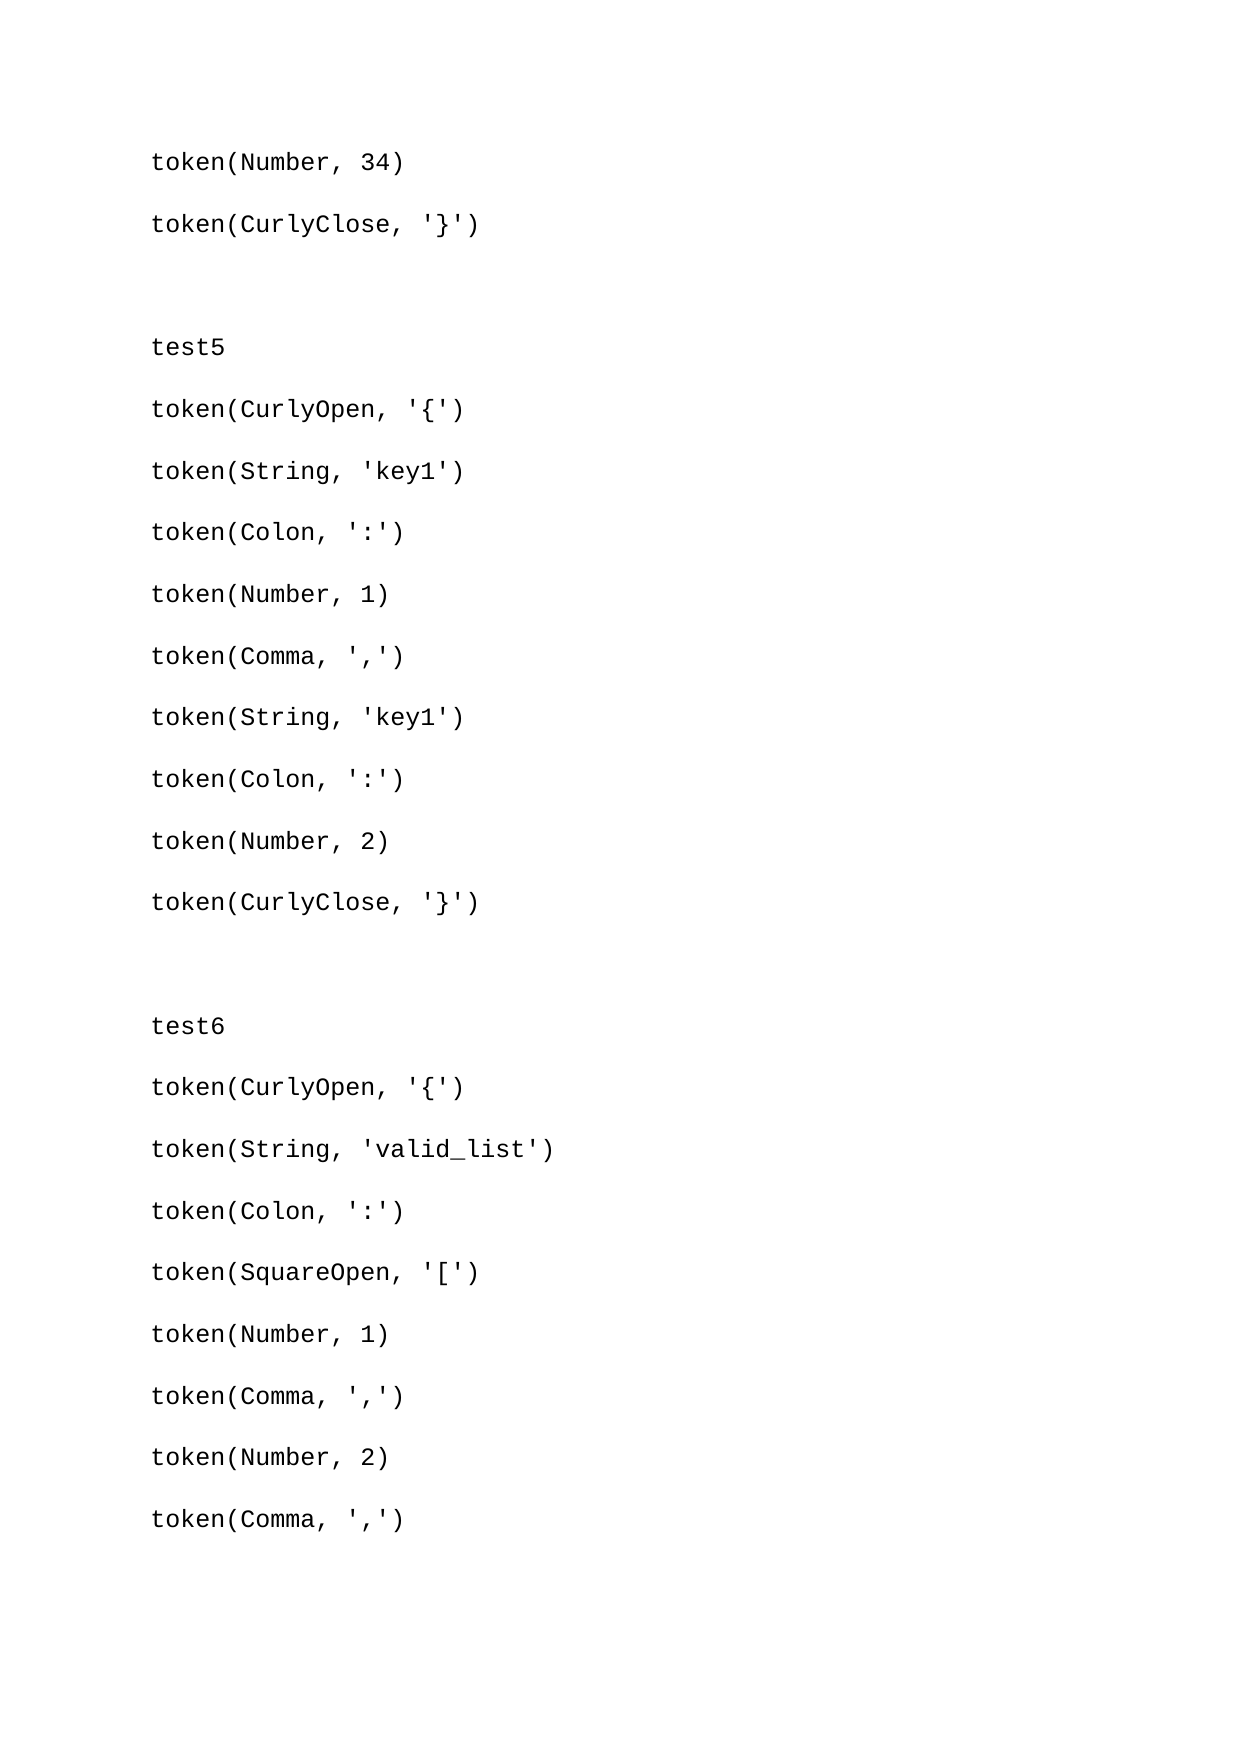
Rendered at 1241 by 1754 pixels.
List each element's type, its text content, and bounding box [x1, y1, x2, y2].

text token(CurlyClose, '}') [150, 890, 1091, 918]
text token(Comma, ',') [150, 643, 1091, 672]
text token(CurlyClose, '}') [150, 212, 1091, 240]
text token(Colon, ':') [150, 520, 1091, 548]
text token(Comma, ',') [150, 1507, 1091, 1535]
text token(SquareOpen, '[') [150, 1260, 1091, 1288]
text token(Number, 2) [150, 1445, 1091, 1473]
text token(CurlyOpen, '{') [150, 1075, 1091, 1103]
text test6 [150, 1013, 1091, 1042]
text token(Number, 34) [150, 150, 1091, 178]
text test5 [150, 335, 1091, 363]
text token(Number, 1) [150, 1322, 1091, 1350]
text token(CurlyOpen, '{') [150, 397, 1091, 425]
text token(String, 'valid_list') [150, 1137, 1091, 1165]
text token(Colon, ':') [150, 767, 1091, 795]
text token(Number, 2) [150, 828, 1091, 857]
text token(Comma, ',') [150, 1383, 1091, 1412]
text token(Colon, ':') [150, 1198, 1091, 1227]
text token(String, 'key1') [150, 458, 1091, 487]
text token(Number, 1) [150, 582, 1091, 610]
text token(String, 'key1') [150, 705, 1091, 733]
